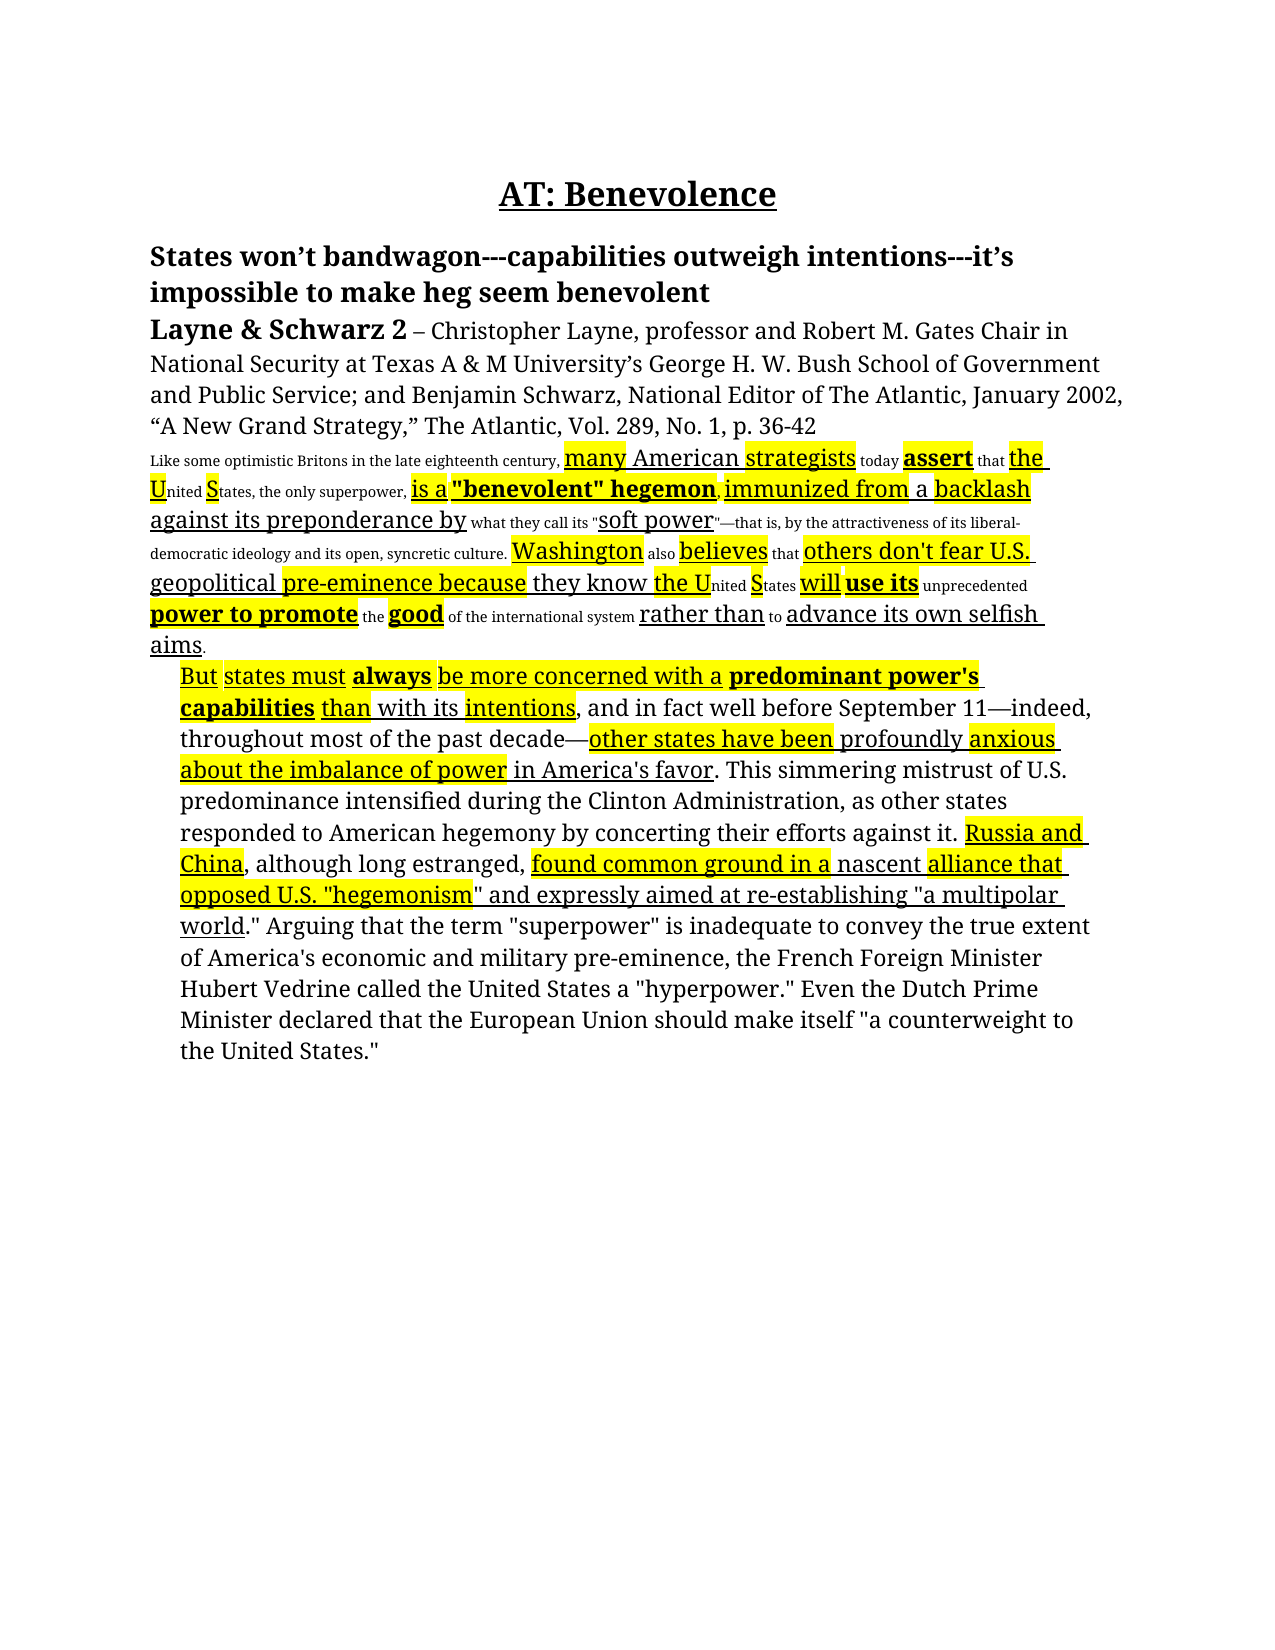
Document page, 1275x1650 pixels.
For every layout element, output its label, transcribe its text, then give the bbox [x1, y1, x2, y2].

text But states must always be more concerned with a predominant power's capabilities than with its intentions, and in fact well before September 11—indeed, throughout most of the past decade—other states have been profoundly anxious about the imbalance of power in America's favor. This simmering mistrust of U.S. predominance intensified during the Clinton Administration, as other states responded to American hegemony by concerting their efforts against it. Russia and China, although long estranged, found common ground in a nascent alliance that opposed U.S. "hegemonism" and expressly aimed at re-establishing "a multipolar world." Arguing that the term "superpower" is inadequate to convey the true extent of America's economic and military pre-eminence, the French Foreign Minister Hubert Vedrine called the United States a "hyperpower." Even the Dutch Prime Minister declared that the European Union should make itself "a counterweight to the United States." [180, 660, 1095, 1066]
text Layne & Schwarz 2 – Christopher Layne, professor and Robert M. Gates Chair in National Security at Texas A & M University’s George H. W. Bush School of Government and Public Service; and Benjamin Schwarz, National Editor of The Atlantic, January 2002, “A New Grand Strategy,” The Atlantic, Vol. 289, No. 1, p. 36-42 [150, 311, 1125, 441]
subtitle States won’t bandwagon---capabilities outweigh intentions---it’s impossible to make heg seem benevolent [150, 237, 1125, 311]
subtitle AT: Benevolence [150, 171, 1125, 216]
text Like some optimistic Britons in the late eighteenth century, many American strategists today assert that the United States, the only superpower, is a "benevolent" hegemon, immunized from a backlash against its preponderance by what they call its "soft power"—that is, by the attractiveness of its liberal-democratic ideology and its open, syncretic culture. Washington also believes that others don't fear U.S. geopolitical pre-eminence because they know the United States will use its unprecedented power to promote the good of the international system rather than to advance its own selfish aims. [150, 441, 1095, 660]
